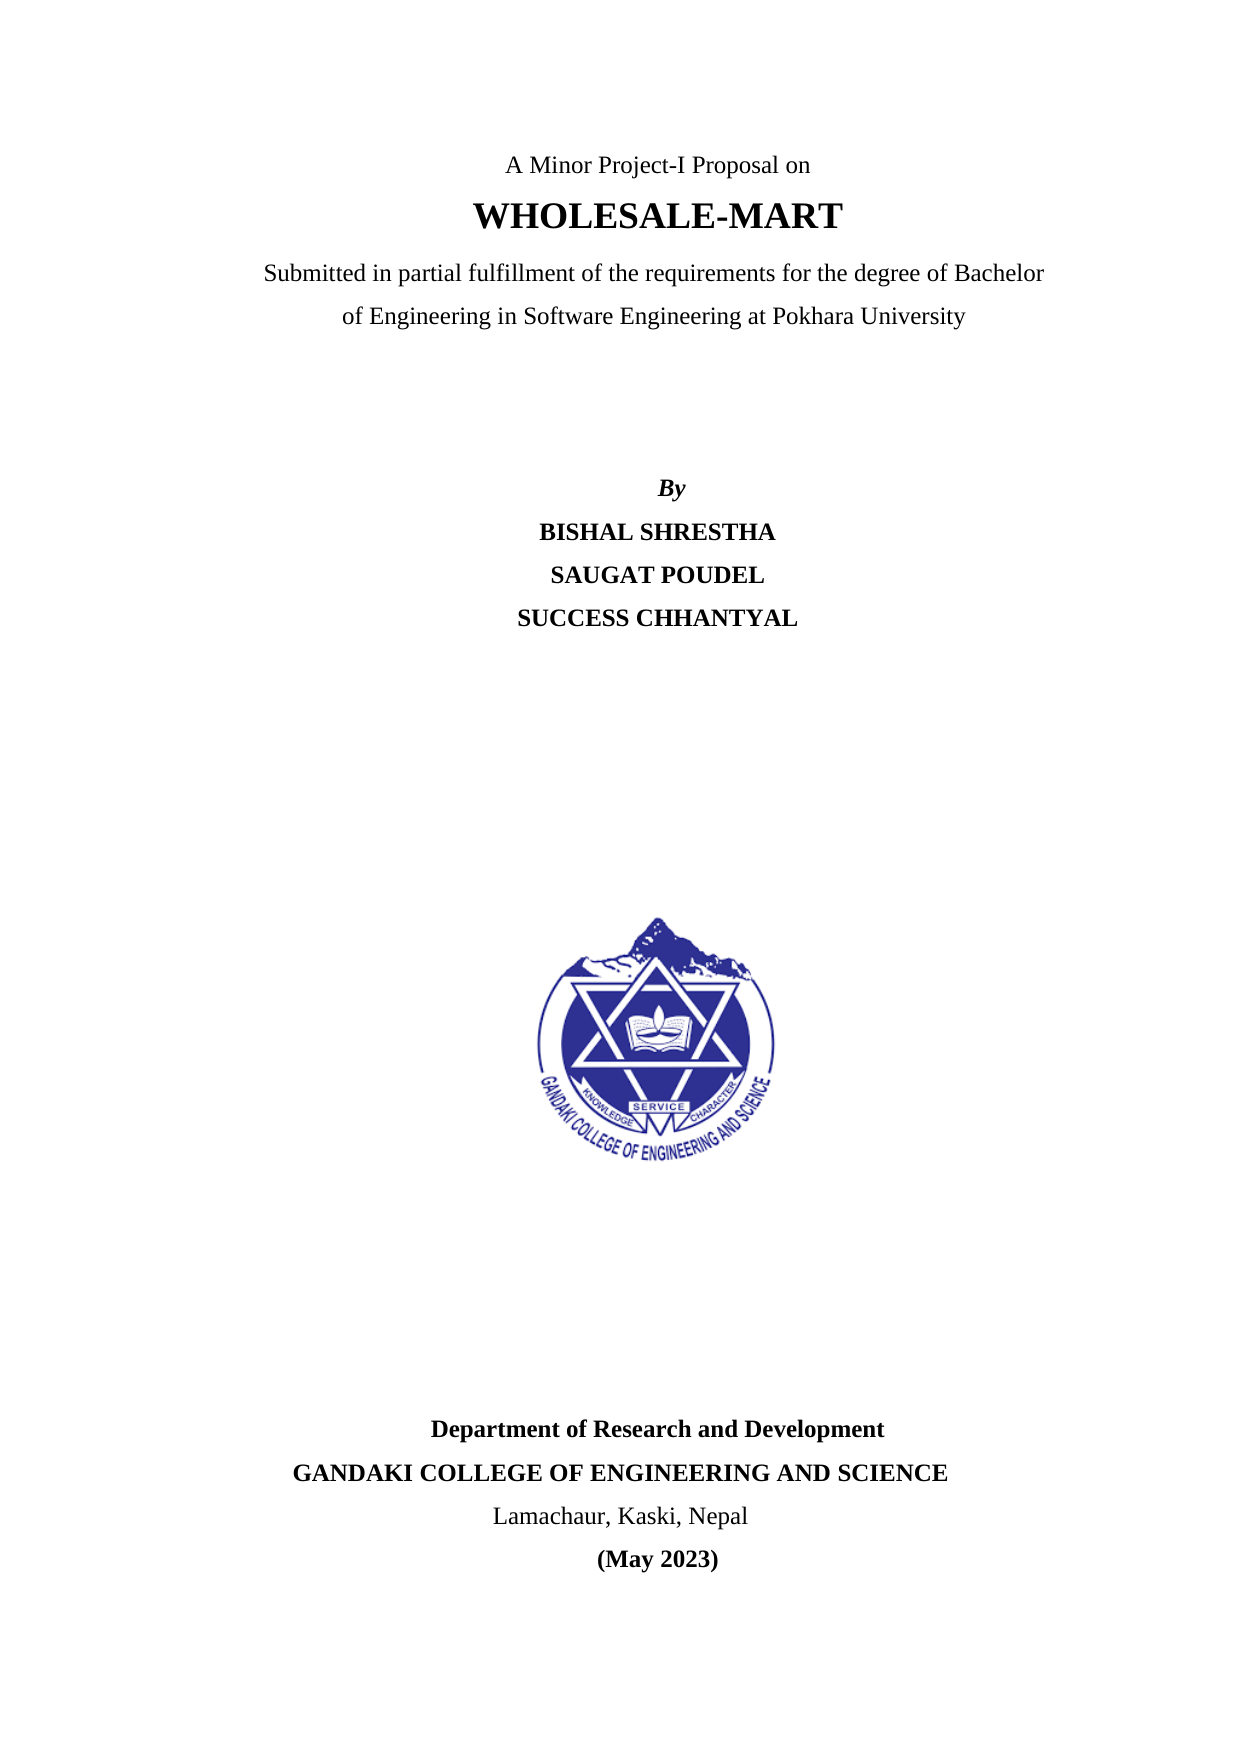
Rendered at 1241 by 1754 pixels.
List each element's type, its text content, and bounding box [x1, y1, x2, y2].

text A Minor Project-I Proposal on [225, 150, 1090, 179]
text (May 2023) [225, 1544, 1090, 1573]
text Lamachaur, Kaski, Nepal [225, 1501, 1016, 1529]
text WHOLESALE-MART [225, 193, 1090, 236]
text BISHAL SHRESTHA [225, 517, 1090, 545]
text Department of Research and Development [225, 1414, 1090, 1443]
text By [658, 473, 1090, 502]
picture [525, 904, 785, 1177]
text Submitted in partial fulfillment of the requirements for the degree of Bachelor of Engineering in Software Engineering at Pokhara University [254, 258, 1053, 330]
text SUCCESS CHHANTYAL [225, 603, 1090, 632]
text SAUGAT POUDEL [225, 560, 1090, 588]
text GANDAKI COLLEGE OF ENGINEERING AND SCIENCE [225, 1458, 1016, 1486]
